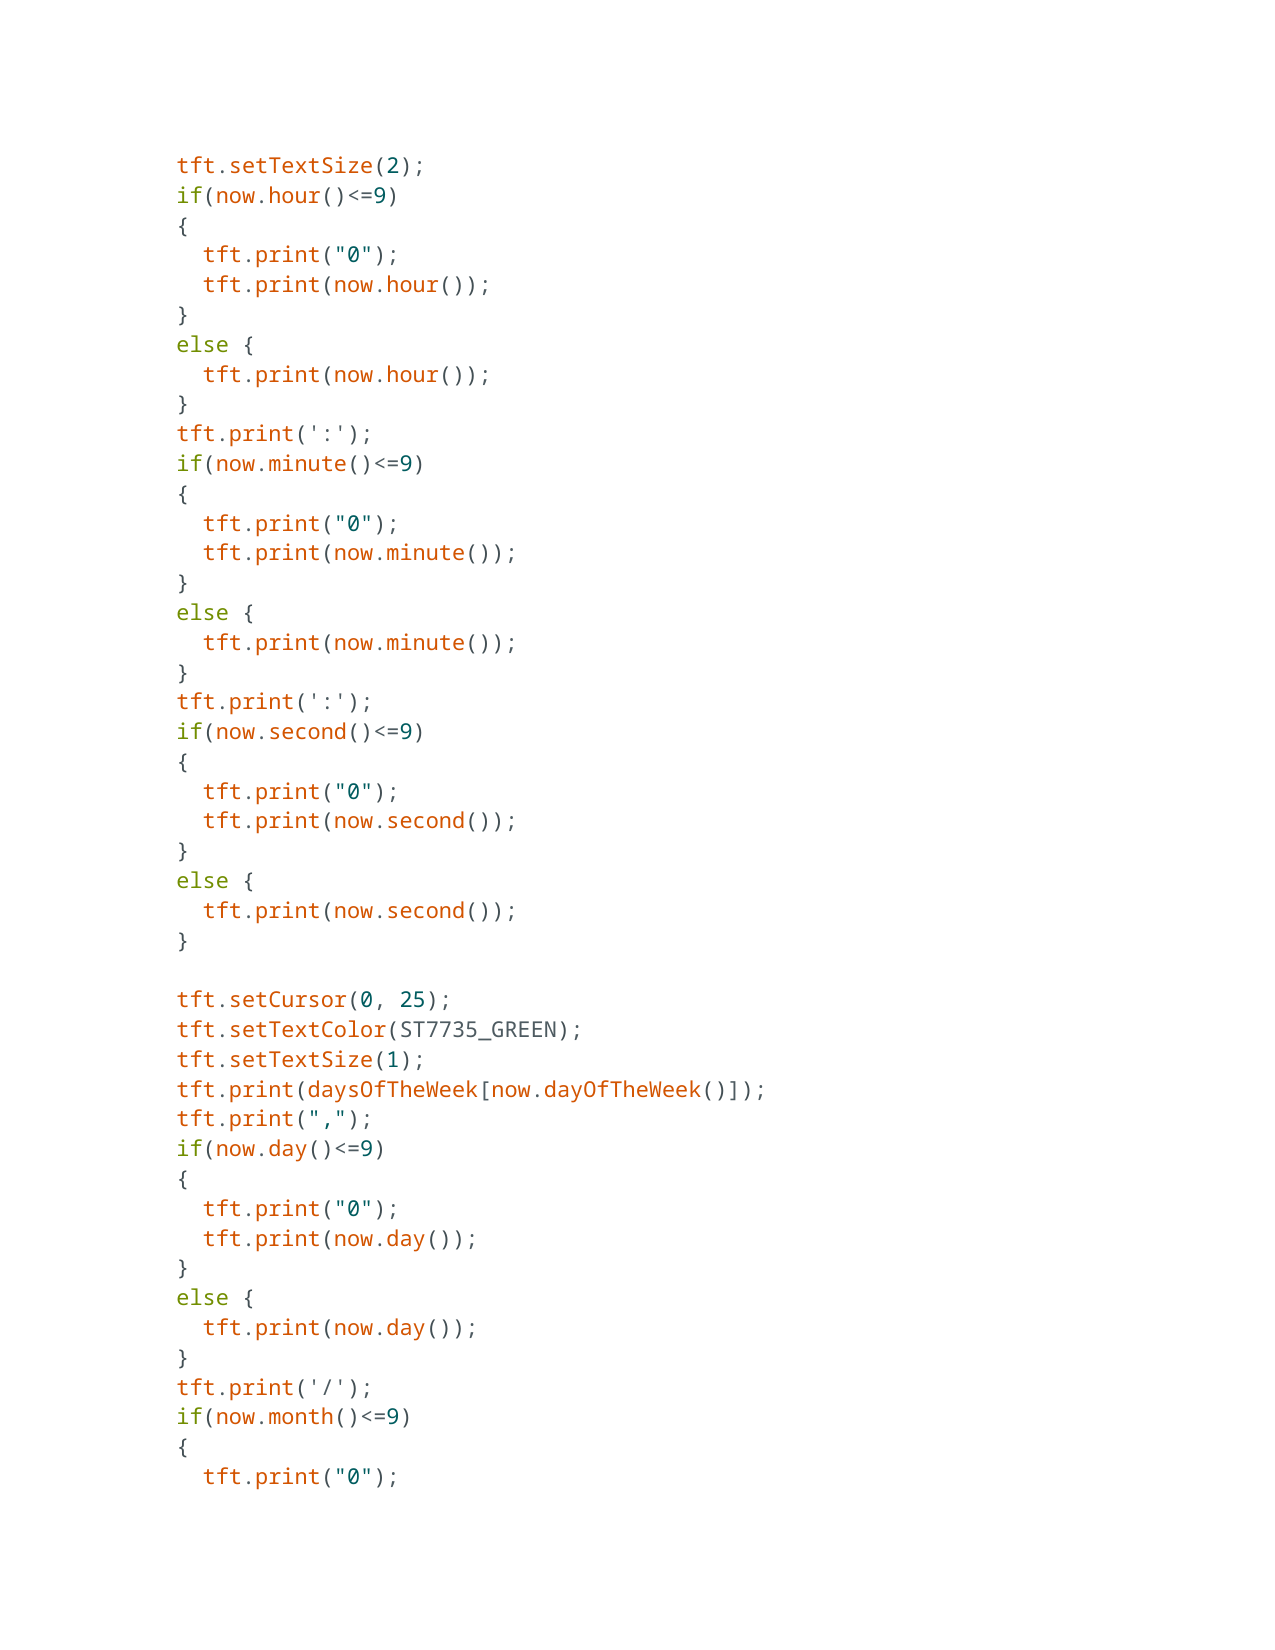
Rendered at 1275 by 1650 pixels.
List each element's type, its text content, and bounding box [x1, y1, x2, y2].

text else { [150, 1282, 1125, 1312]
text if(now.minute()<=9) [150, 448, 1125, 478]
text tft.print("0"); [150, 1461, 1125, 1491]
text { [150, 209, 1125, 239]
text tft.print(now.hour()); [150, 358, 1125, 388]
text if(now.month()<=9) [150, 1401, 1125, 1431]
text tft.print(now.second()); [150, 805, 1125, 835]
text tft.print(':'); [150, 418, 1125, 448]
text if(now.hour()<=9) [150, 180, 1125, 209]
text if(now.second()<=9) [150, 716, 1125, 746]
text tft.print("0"); [150, 776, 1125, 805]
text tft.print(daysOfTheWeek[now.dayOfTheWeek()]); [150, 1073, 1125, 1103]
text tft.print(now.minute()); [150, 537, 1125, 567]
text } [150, 567, 1125, 597]
text } [150, 1252, 1125, 1282]
text tft.print("0"); [150, 507, 1125, 537]
text if(now.day()<=9) [150, 1133, 1125, 1163]
text tft.print(","); [150, 1103, 1125, 1133]
text tft.print("0"); [150, 1193, 1125, 1222]
text } [150, 299, 1125, 329]
text } [150, 924, 1125, 954]
text tft.print(now.day()); [150, 1312, 1125, 1342]
text else { [150, 597, 1125, 627]
text } [150, 388, 1125, 418]
text tft.print(':'); [150, 686, 1125, 716]
text { [150, 478, 1125, 507]
text { [150, 746, 1125, 776]
text tft.setTextSize(1); [150, 1044, 1125, 1073]
text } [150, 835, 1125, 865]
text { [150, 1163, 1125, 1193]
text tft.print("0"); [150, 239, 1125, 269]
text tft.print(now.second()); [150, 895, 1125, 924]
text tft.print('/'); [150, 1371, 1125, 1401]
text tft.setTextSize(2); [150, 150, 1125, 180]
text else { [150, 865, 1125, 895]
text tft.print(now.day()); [150, 1222, 1125, 1252]
text tft.setCursor(0, 25); [150, 984, 1125, 1014]
text else { [150, 329, 1125, 358]
text tft.setTextColor(ST7735_GREEN); [150, 1014, 1125, 1044]
text tft.print(now.minute()); [150, 627, 1125, 656]
text } [150, 656, 1125, 686]
text tft.print(now.hour()); [150, 269, 1125, 299]
text } [150, 1342, 1125, 1371]
text { [150, 1431, 1125, 1461]
